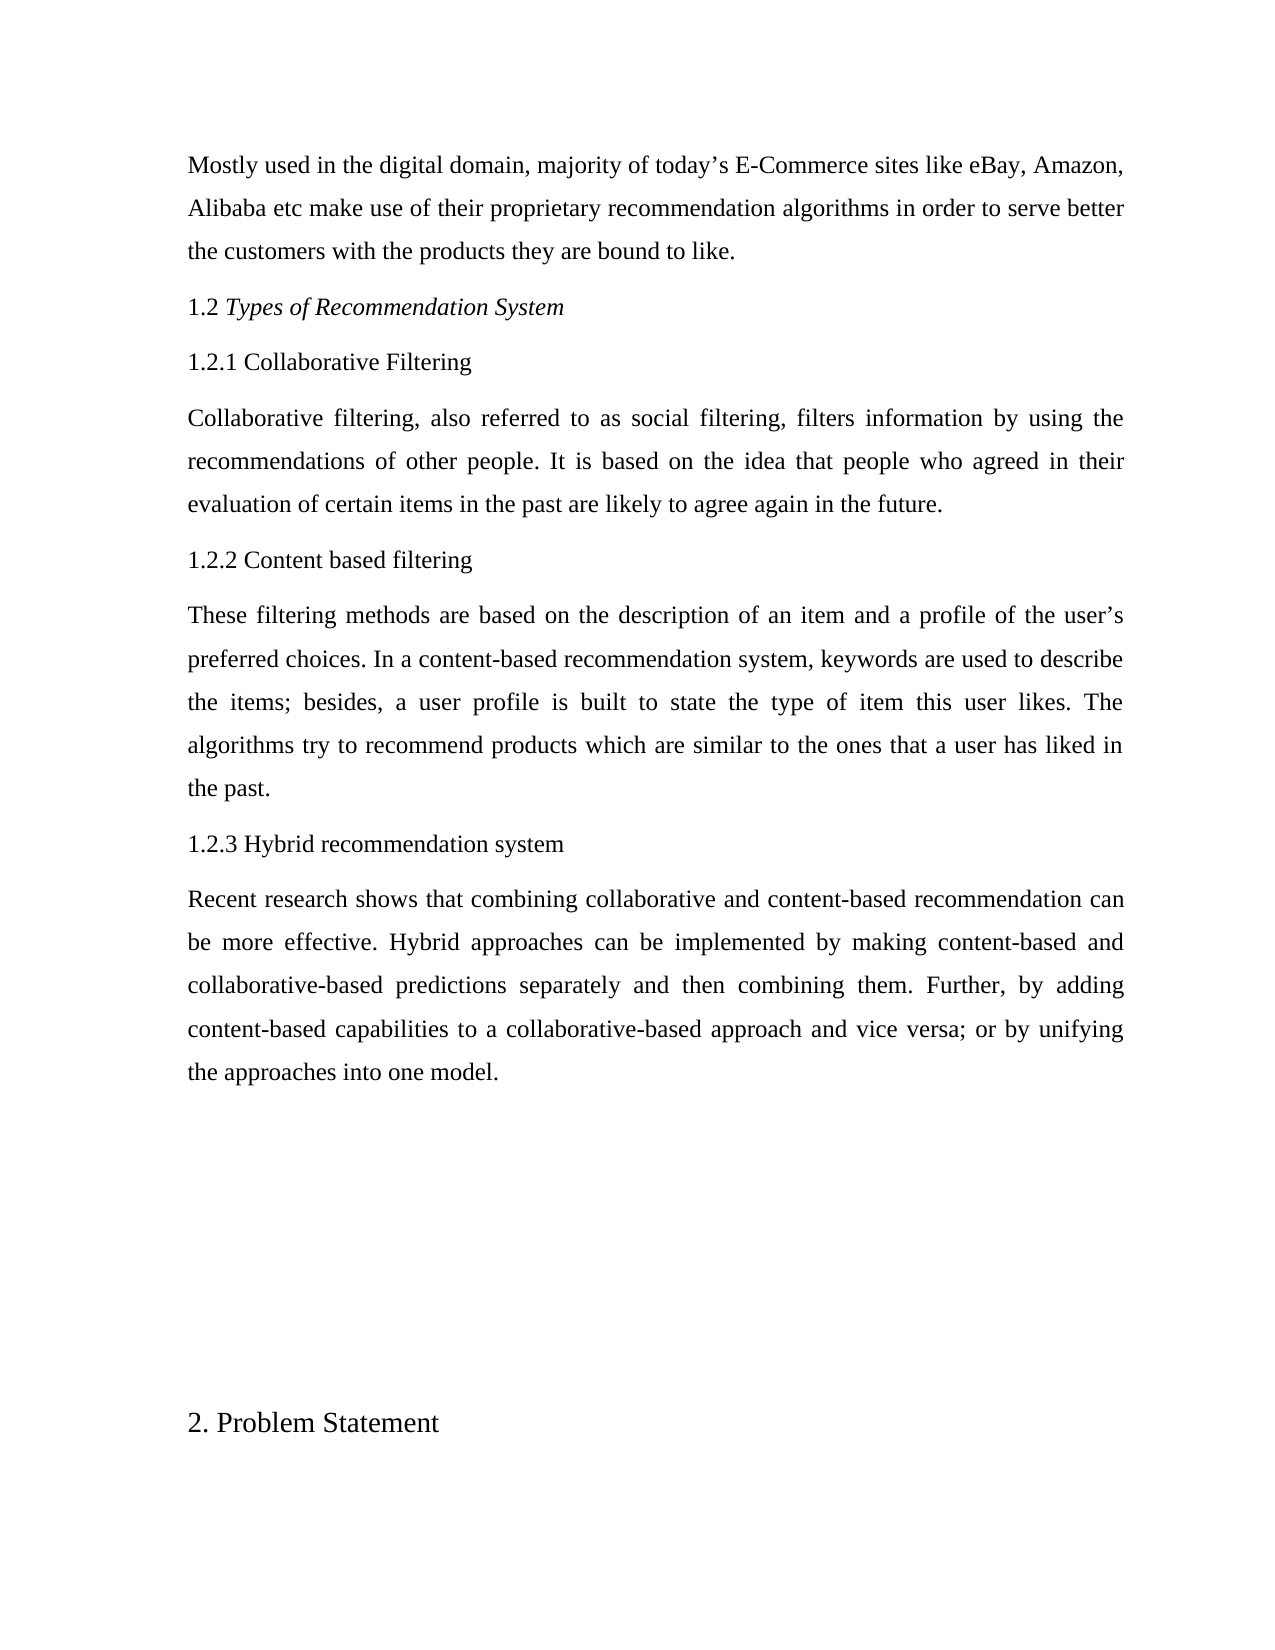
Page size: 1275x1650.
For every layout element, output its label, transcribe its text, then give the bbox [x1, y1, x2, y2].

text 1.2.2 Content based filtering [187, 545, 1125, 574]
text These filtering methods are based on the description of an item and a profile of the user’s preferred choices. In a content-based recommendation system, keywords are used to describe the items; besides, a user profile is built to state the type of item this user likes. The algorithms try to recommend products which are similar to the ones that a user has liked in the past. [187, 601, 1125, 802]
text Mostly used in the digital domain, majority of today’s E-Commerce sites like eBay, Amazon, Alibaba etc make use of their proprietary recommendation algorithms in order to serve better the customers with the products they are bound to like. [187, 150, 1125, 265]
text Recent research shows that combining collaborative and content-based recommendation can be more effective. Hybrid approaches can be implemented by making content-based and collaborative-based predictions separately and then combining them. Further, by adding content-based capabilities to a collaborative-based approach and vice versa; or by unifying the approaches into one model. [187, 884, 1125, 1086]
text 1.2 Types of Recommendation System [187, 292, 1125, 321]
text 1.2.3 Hybrid recommendation system [187, 829, 1125, 857]
text 2. Problem Statement [187, 1405, 1125, 1438]
text Collaborative filtering, also referred to as social filtering, filters information by using the recommendations of other people. It is based on the idea that people who agreed in their evaluation of certain items in the past are likely to agree again in the future. [187, 403, 1125, 518]
text 1.2.1 Collaborative Filtering [187, 347, 1125, 376]
